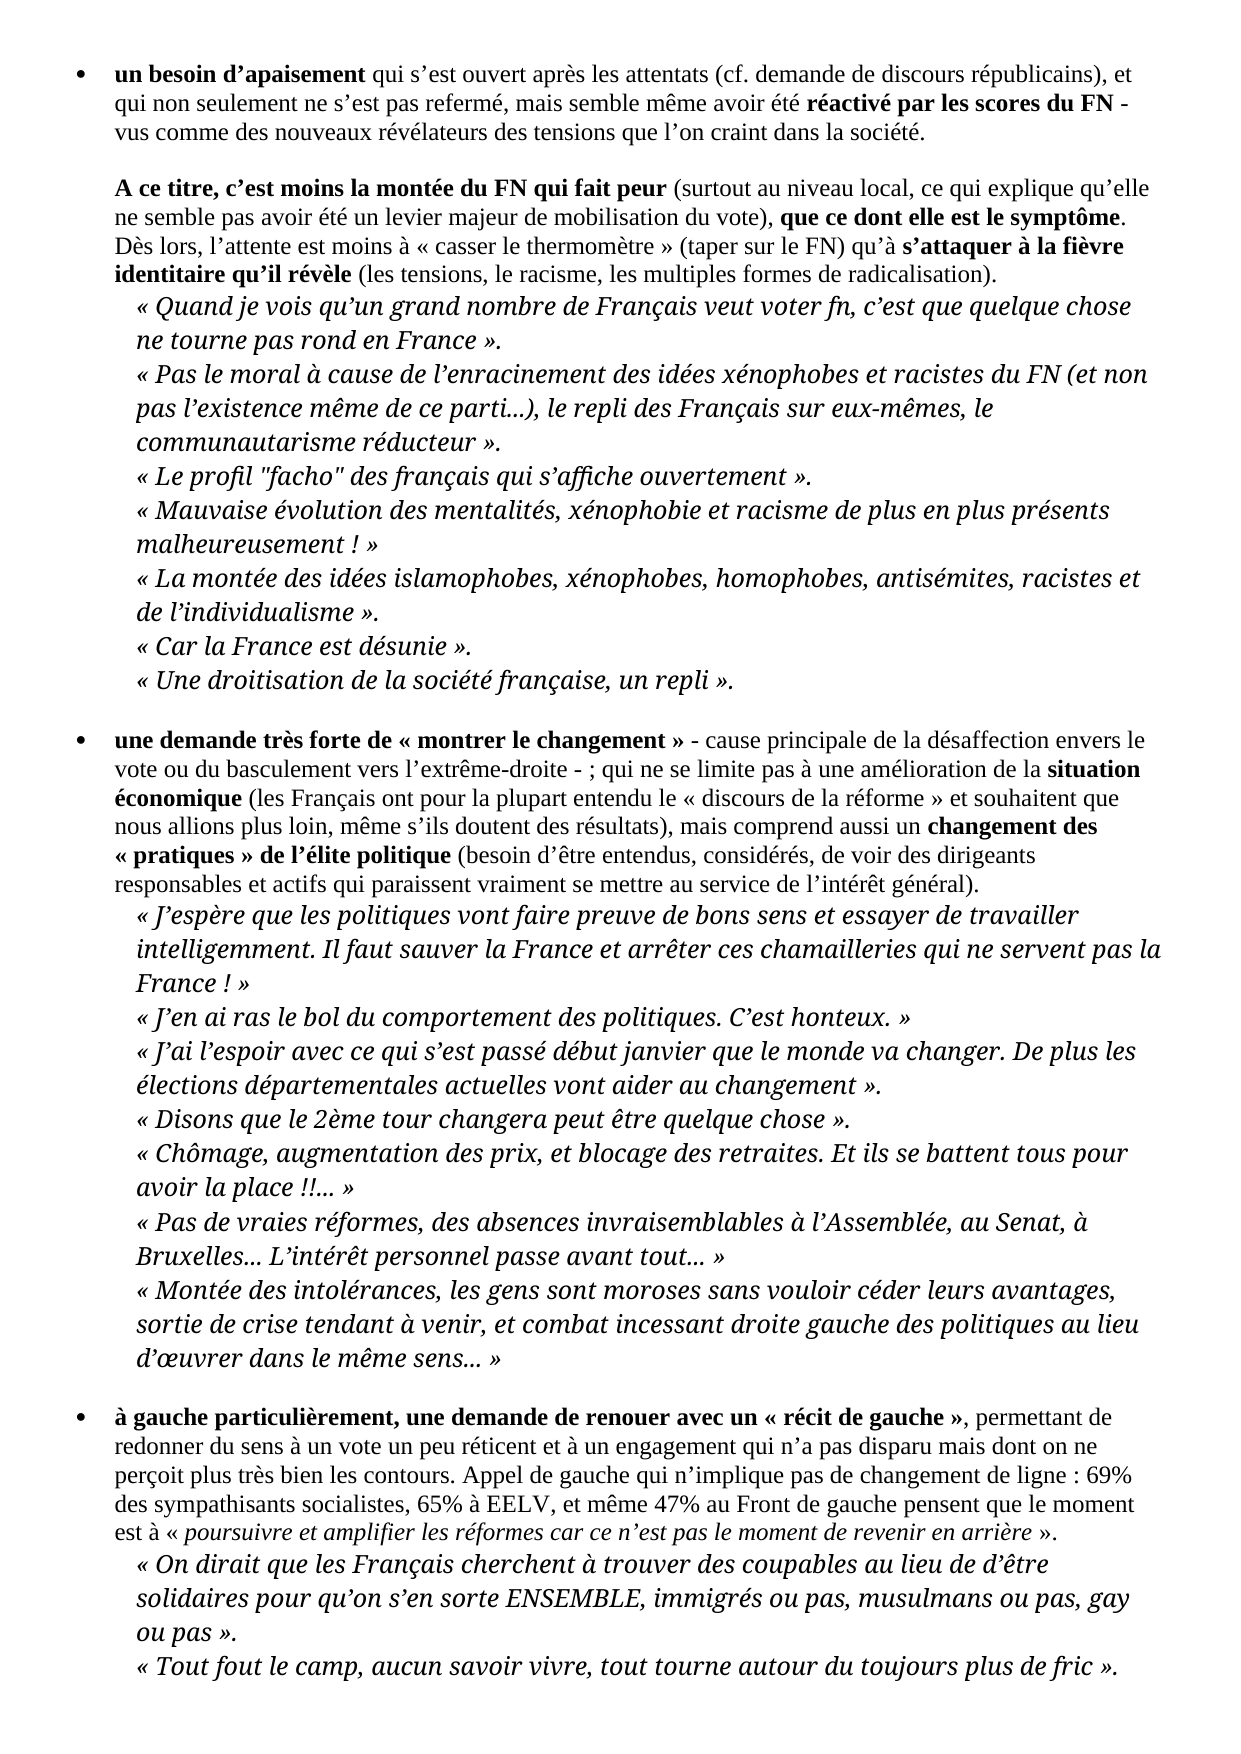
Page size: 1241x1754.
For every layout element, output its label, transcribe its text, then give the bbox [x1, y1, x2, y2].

text « La montée des idées islamophobes, xénophobes, homophobes, antisémites, racistes et de l’individualisme ». [136, 561, 1163, 629]
list un besoin d’apaisement qui s’est ouvert après les attentats (cf. demande de discours républicains), et qui non seulement ne s’est pas refermé, mais semble même avoir été réactivé par les scores du FN - vus comme des nouveaux révélateurs des tensions que l’on craint dans la société. [77, 59, 1163, 145]
text « Tout fout le camp, aucun savoir vivre, tout tourne autour du toujours plus de fric ». [136, 1648, 1163, 1682]
text « Disons que le 2ème tour changera peut être quelque chose ». [136, 1102, 1163, 1136]
text « Quand je vois qu’un grand nombre de Français veut voter fn, c’est que quelque chose ne tourne pas rond en France ». [136, 288, 1163, 356]
text « Mauvaise évolution des mentalités, xénophobie et racisme de plus en plus présents malheureusement ! » [136, 493, 1163, 561]
text « Montée des intolérances, les gens sont moroses sans vouloir céder leurs avantages, sortie de crise tendant à venir, et combat incessant droite gauche des politiques au lieu d’œuvrer dans le même sens... » [136, 1272, 1163, 1374]
text « J’ai l’espoir avec ce qui s’est passé début janvier que le monde va changer. De plus les élections départementales actuelles vont aider au changement ». [136, 1034, 1163, 1102]
text « Car la France est désunie ». [136, 629, 1163, 663]
list une demande très forte de « montrer le changement » - cause principale de la désaffection envers le vote ou du basculement vers l’extrême-droite - ; qui ne se limite pas à une amélioration de la situation économique (les Français ont pour la plupart entendu le « discours de la réforme » et souhaitent que nous allions plus loin, même s’ils doutent des résultats), mais comprend aussi un changement des « pratiques » de l’élite politique (besoin d’être entendus, considérés, de voir des dirigeants responsables et actifs qui paraissent vraiment se mettre au service de l’intérêt général). [77, 725, 1163, 898]
text « Chômage, augmentation des prix, et blocage des retraites. Et ils se battent tous pour avoir la place !!... » [136, 1136, 1163, 1204]
text « Pas de vraies réformes, des absences invraisemblables à l’Assemblée, au Senat, à Bruxelles... L’intérêt personnel passe avant tout... » [136, 1204, 1163, 1272]
text « Pas le moral à cause de l’enracinement des idées xénophobes et racistes du FN (et non pas l’existence même de ce parti...), le repli des Français sur eux-mêmes, le communautarisme réducteur ». [136, 356, 1163, 459]
list à gauche particulièrement, une demande de renouer avec un « récit de gauche », permettant de redonner du sens à un vote un peu réticent et à un engagement qui n’a pas disparu mais dont on ne perçoit plus très bien les contours. Appel de gauche qui n’implique pas de changement de ligne : 69% des sympathisants socialistes, 65% à EELV, et même 47% au Front de gauche pensent que le moment est à « poursuivre et amplifier les réformes car ce n’est pas le moment de revenir en arrière ». [77, 1402, 1163, 1546]
text « On dirait que les Français cherchent à trouver des coupables au lieu de d’être solidaires pour qu’on s’en sorte ENSEMBLE, immigrés ou pas, musulmans ou pas, gay ou pas ». [136, 1546, 1163, 1648]
text A ce titre, c’est moins la montée du FN qui fait peur (surtout au niveau local, ce qui explique qu’elle ne semble pas avoir été un levier majeur de mobilisation du vote), que ce dont elle est le symptôme. Dès lors, l’attente est moins à « casser le thermomètre » (taper sur le FN) qu’à s’attaquer à la fièvre identitaire qu’il révèle (les tensions, le racisme, les multiples formes de radicalisation). [114, 173, 1163, 288]
text « Le profil "facho" des français qui s’affiche ouvertement ». [136, 459, 1163, 493]
text « Une droitisation de la société française, un repli ». [136, 663, 1163, 697]
text « J’espère que les politiques vont faire preuve de bons sens et essayer de travailler intelligemment. Il faut sauver la France et arrêter ces chamailleries qui ne servent pas la France ! » [136, 898, 1163, 1000]
text « J’en ai ras le bol du comportement des politiques. C’est honteux. » [136, 1000, 1163, 1034]
